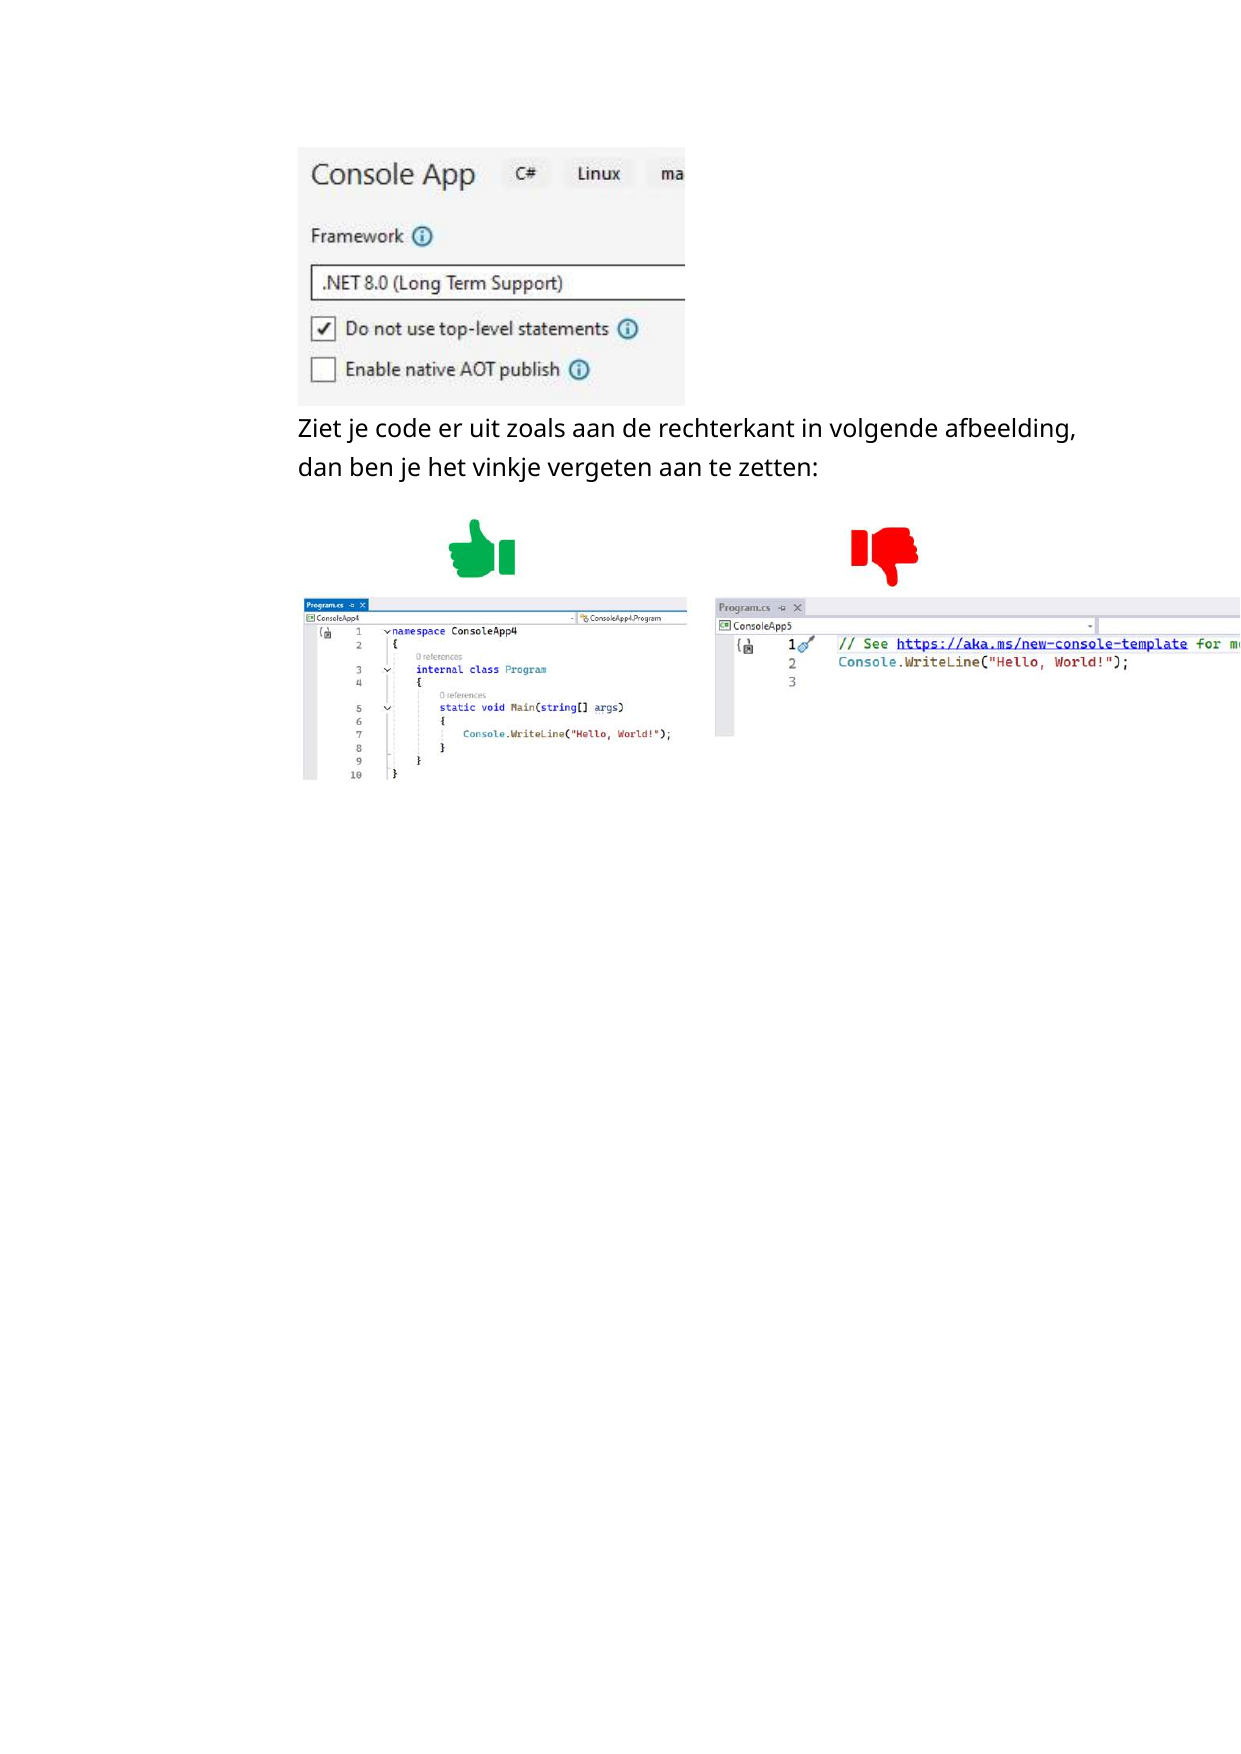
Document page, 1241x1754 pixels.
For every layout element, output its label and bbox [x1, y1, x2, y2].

picture [297, 488, 1241, 804]
picture [297, 147, 686, 406]
list [260, 148, 1093, 803]
